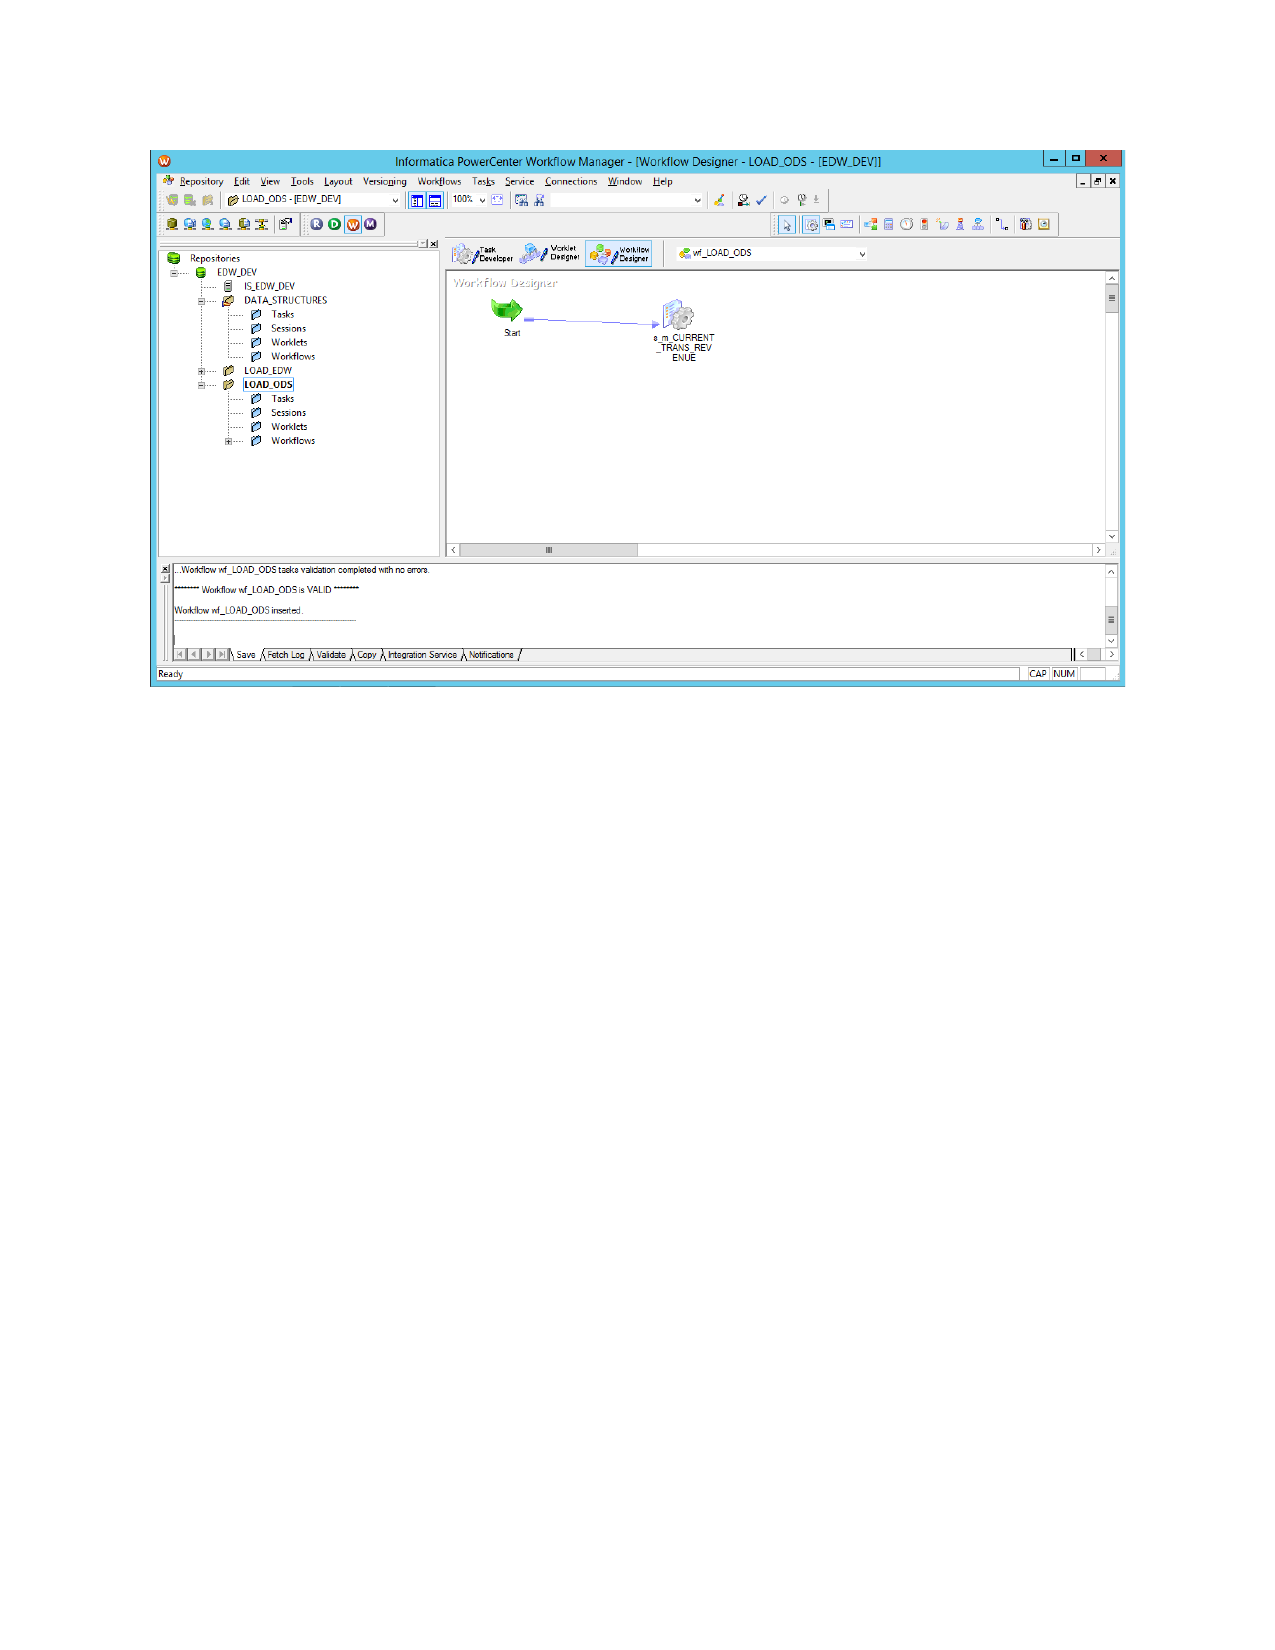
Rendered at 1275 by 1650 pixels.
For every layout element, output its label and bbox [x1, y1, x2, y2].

picture [150, 150, 1125, 687]
